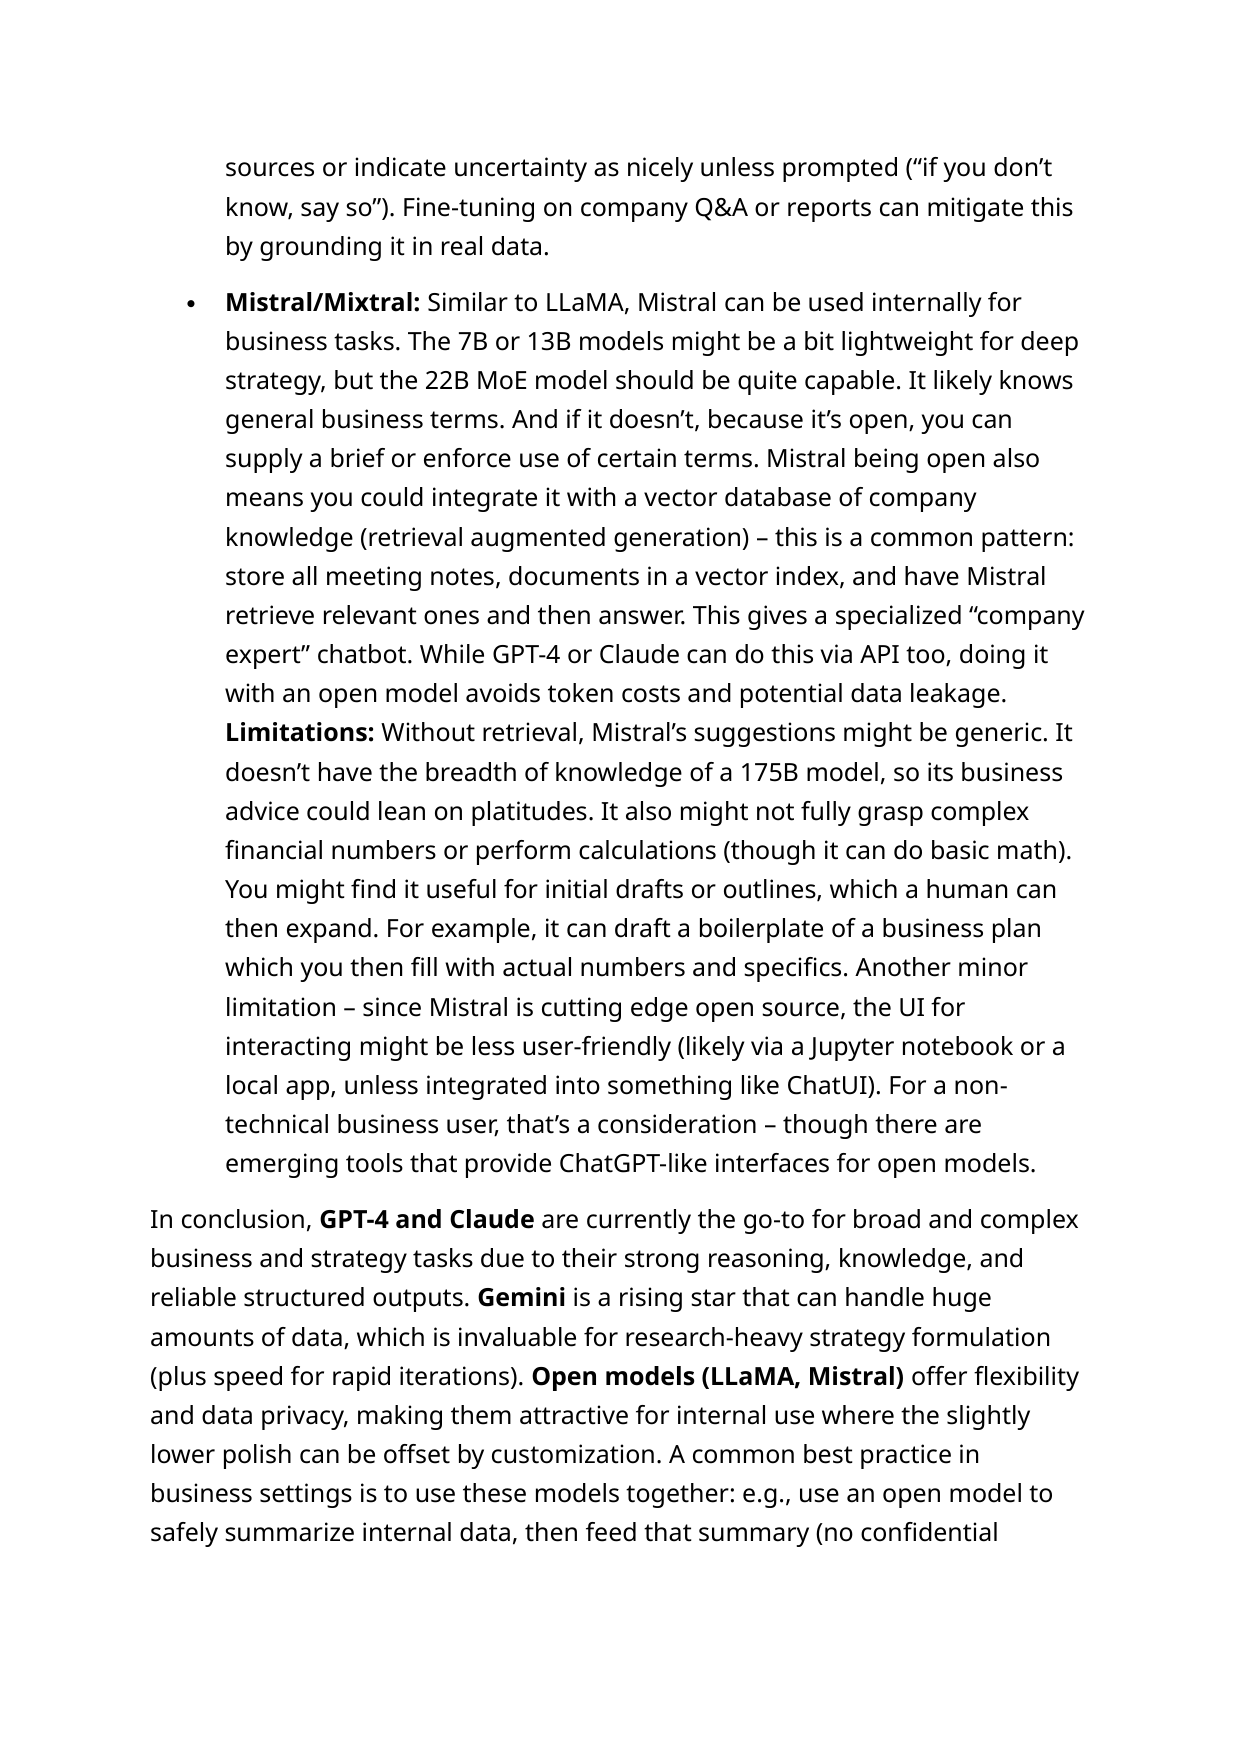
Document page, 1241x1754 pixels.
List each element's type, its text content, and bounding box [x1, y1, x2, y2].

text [150, 1202, 1090, 1549]
list Mistral/Mixtral: Similar to LLaMA, Mistral can be used internally for business tasks. The 7B or 13B models might be a bit lightweight for deep strategy, but the 22B MoE model should be quite capable. It likely knows general business terms. And if it doesn’t, because it’s open, you can supply a brief or enforce use of certain terms. Mistral being open also means you could integrate it with a vector database of company knowledge (retrieval augmented generation) – this is a common pattern: store all meeting notes, documents in a vector index, and have Mistral retrieve relevant ones and then answer. This gives a specialized “company expert” chatbot. While GPT-4 or Claude can do this via API too, doing it with an open model avoids token costs and potential data leakage. Limitations: Without retrieval, Mistral’s suggestions might be generic. It doesn’t have the breadth of knowledge of a 175B model, so its business advice could lean on platitudes. It also might not fully grasp complex financial numbers or perform calculations (though it can do basic math). You might find it useful for initial drafts or outlines, which a human can then expand. For example, it can draft a boilerplate of a business plan which you then fill with actual numbers and specifics. Another minor limitation – since Mistral is cutting edge open source, the UI for interacting might be less user-friendly (likely via a Jupyter notebook or a local app, unless integrated into something like ChatUI). For a non-technical business user, that’s a consideration – though there are emerging tools that provide ChatGPT-like interfaces for open models. [187, 284, 1090, 1180]
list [187, 150, 1090, 262]
